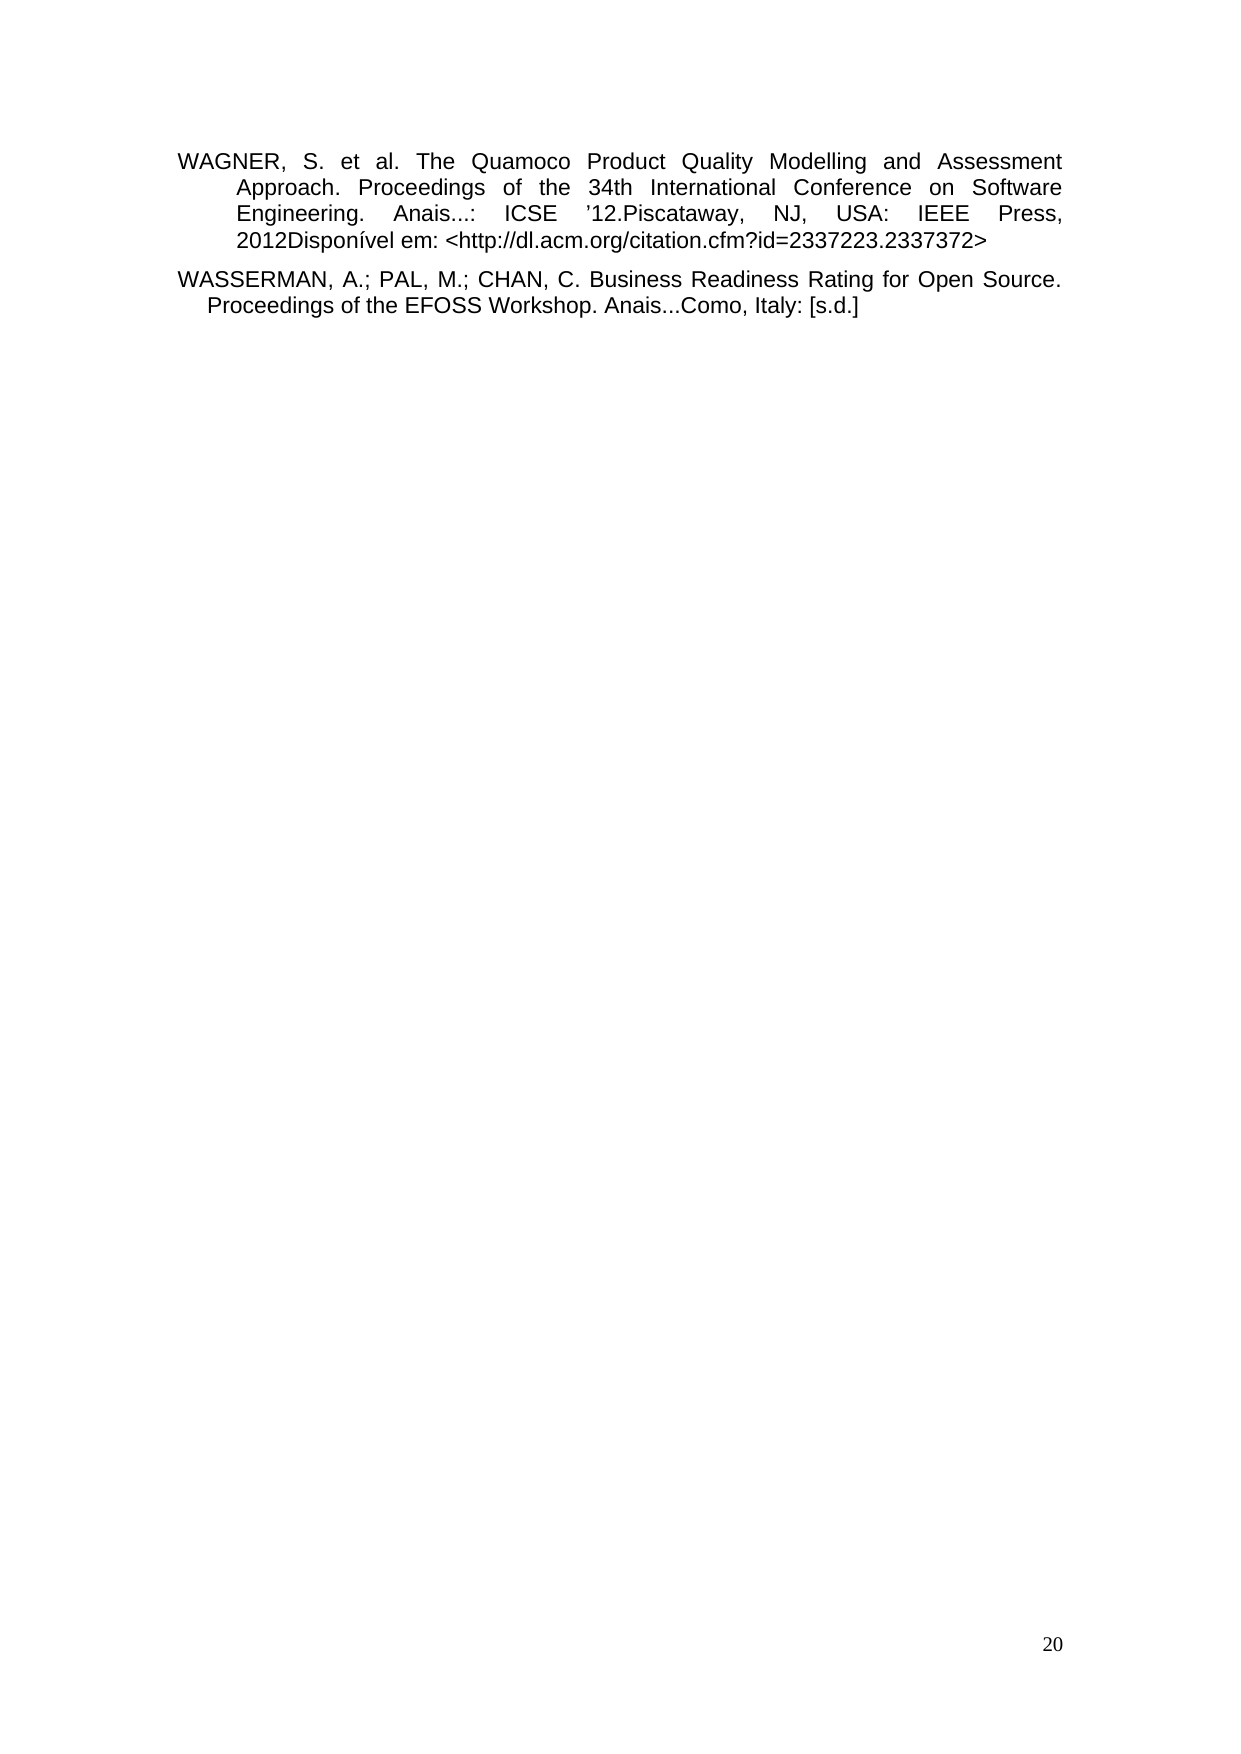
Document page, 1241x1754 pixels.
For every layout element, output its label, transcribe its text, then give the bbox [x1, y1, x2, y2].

text WASSERMAN, A.; PAL, M.; CHAN, C. Business Readiness Rating for Open Source. Proceedings of the EFOSS Workshop. Anais...Como, Italy: [s.d.] [177, 266, 1063, 318]
text WAGNER, S. et al. The Quamoco Product Quality Modelling and Assessment Approach. Proceedings of the 34th International Conference on Software Engineering. Anais...: ICSE ’12.Piscataway, NJ, USA: IEEE Press, 2012Disponível em: <http://dl.acm.org/citation.cfm?id=2337223.2337372> [177, 148, 1063, 253]
